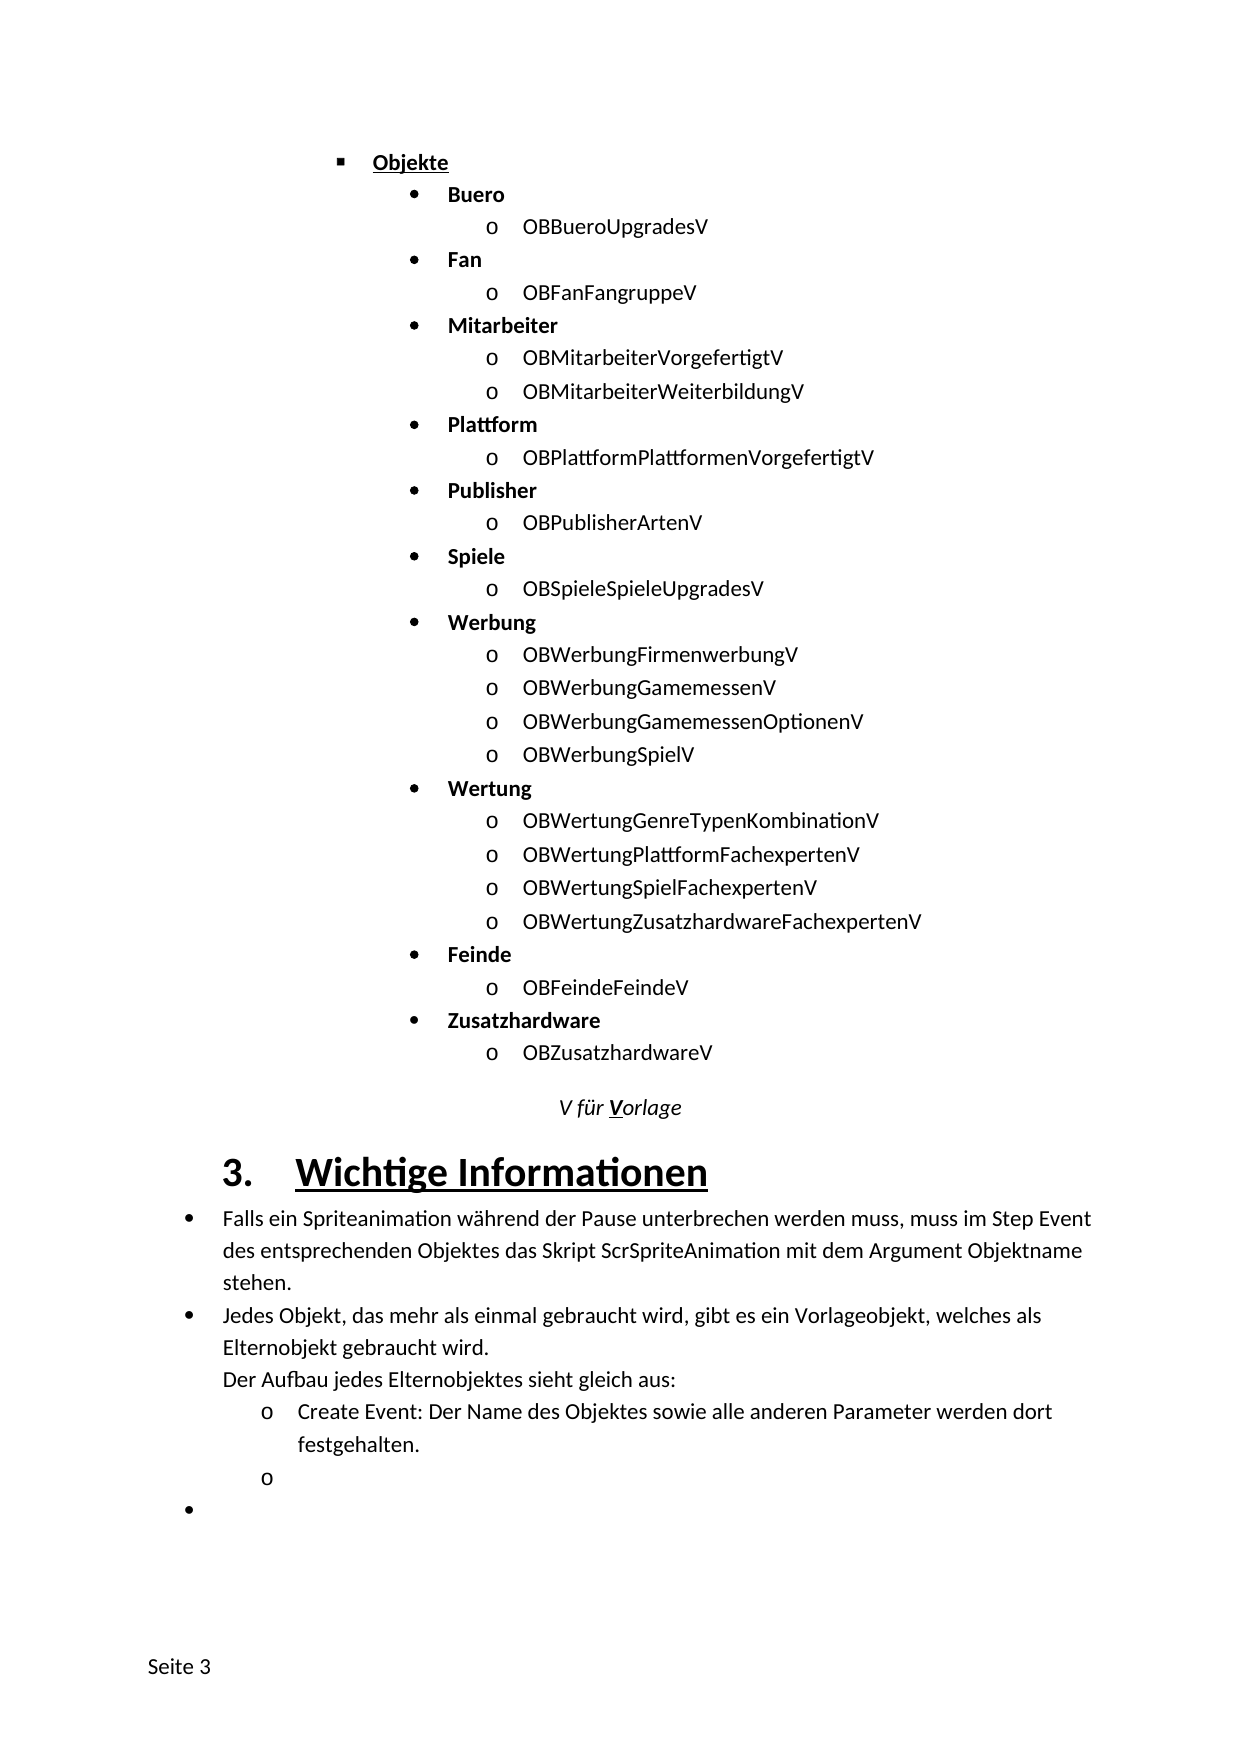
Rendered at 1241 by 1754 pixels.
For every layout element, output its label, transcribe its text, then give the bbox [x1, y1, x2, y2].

list Spiele [410, 542, 1093, 570]
list Fan [410, 246, 1093, 273]
list Objekte [335, 148, 1093, 176]
list Wichtige Informationen [221, 1146, 1093, 1197]
text V für Vorlage [148, 1093, 1093, 1121]
list OBWertungZusatzhardwareFachexpertenV [485, 907, 1093, 936]
list OBWertungPlattformFachexpertenV [485, 840, 1093, 869]
list OBFanFangruppeV [485, 278, 1093, 307]
list Buero [410, 180, 1093, 208]
list OBWerbungGamemessenV [485, 673, 1093, 703]
list OBMitarbeiterVorgefertigtV [485, 343, 1093, 373]
list Plattform [410, 411, 1093, 438]
list Create Event: Der Name des Objektes sowie alle anderen Parameter werden dort festgehalten. [260, 1397, 1093, 1459]
list OBFeindeFeindeV [485, 973, 1093, 1002]
list Werbung [410, 608, 1093, 636]
list Der Aufbau jedes Elternobjektes sieht gleich aus: [223, 1365, 1093, 1393]
list Publisher [410, 476, 1093, 504]
list OBZusatzhardwareV [485, 1038, 1093, 1067]
list OBWerbungGamemessenOptionenV [485, 707, 1093, 736]
list OBBueroUpgradesV [485, 212, 1093, 241]
list OBWerbungFirmenwerbungV [485, 640, 1093, 669]
list OBPlattformPlattformenVorgefertigtV [485, 443, 1093, 472]
list Feinde [410, 940, 1093, 968]
list OBWertungSpielFachexpertenV [485, 873, 1093, 902]
list OBMitarbeiterWeiterbildungV [485, 377, 1093, 406]
list OBPublisherArtenV [485, 508, 1093, 538]
list Falls ein Spriteanimation während der Pause unterbrechen werden muss, muss im Step Event des entsprechenden Objektes das Skript ScrSpriteAnimation mit dem Argument Objektname stehen. [185, 1204, 1093, 1297]
list Wertung [410, 774, 1093, 802]
list Mitarbeiter [410, 311, 1093, 339]
list OBWerbungSpielV [485, 741, 1093, 770]
list Zusatzhardware [410, 1006, 1093, 1034]
list Jedes Objekt, das mehr als einmal gebraucht wird, gibt es ein Vorlageobjekt, welches als Elternobjekt gebraucht wird. [185, 1301, 1093, 1361]
list OBWertungGenreTypenKombinationV [485, 806, 1093, 835]
list OBSpieleSpieleUpgradesV [485, 574, 1093, 603]
